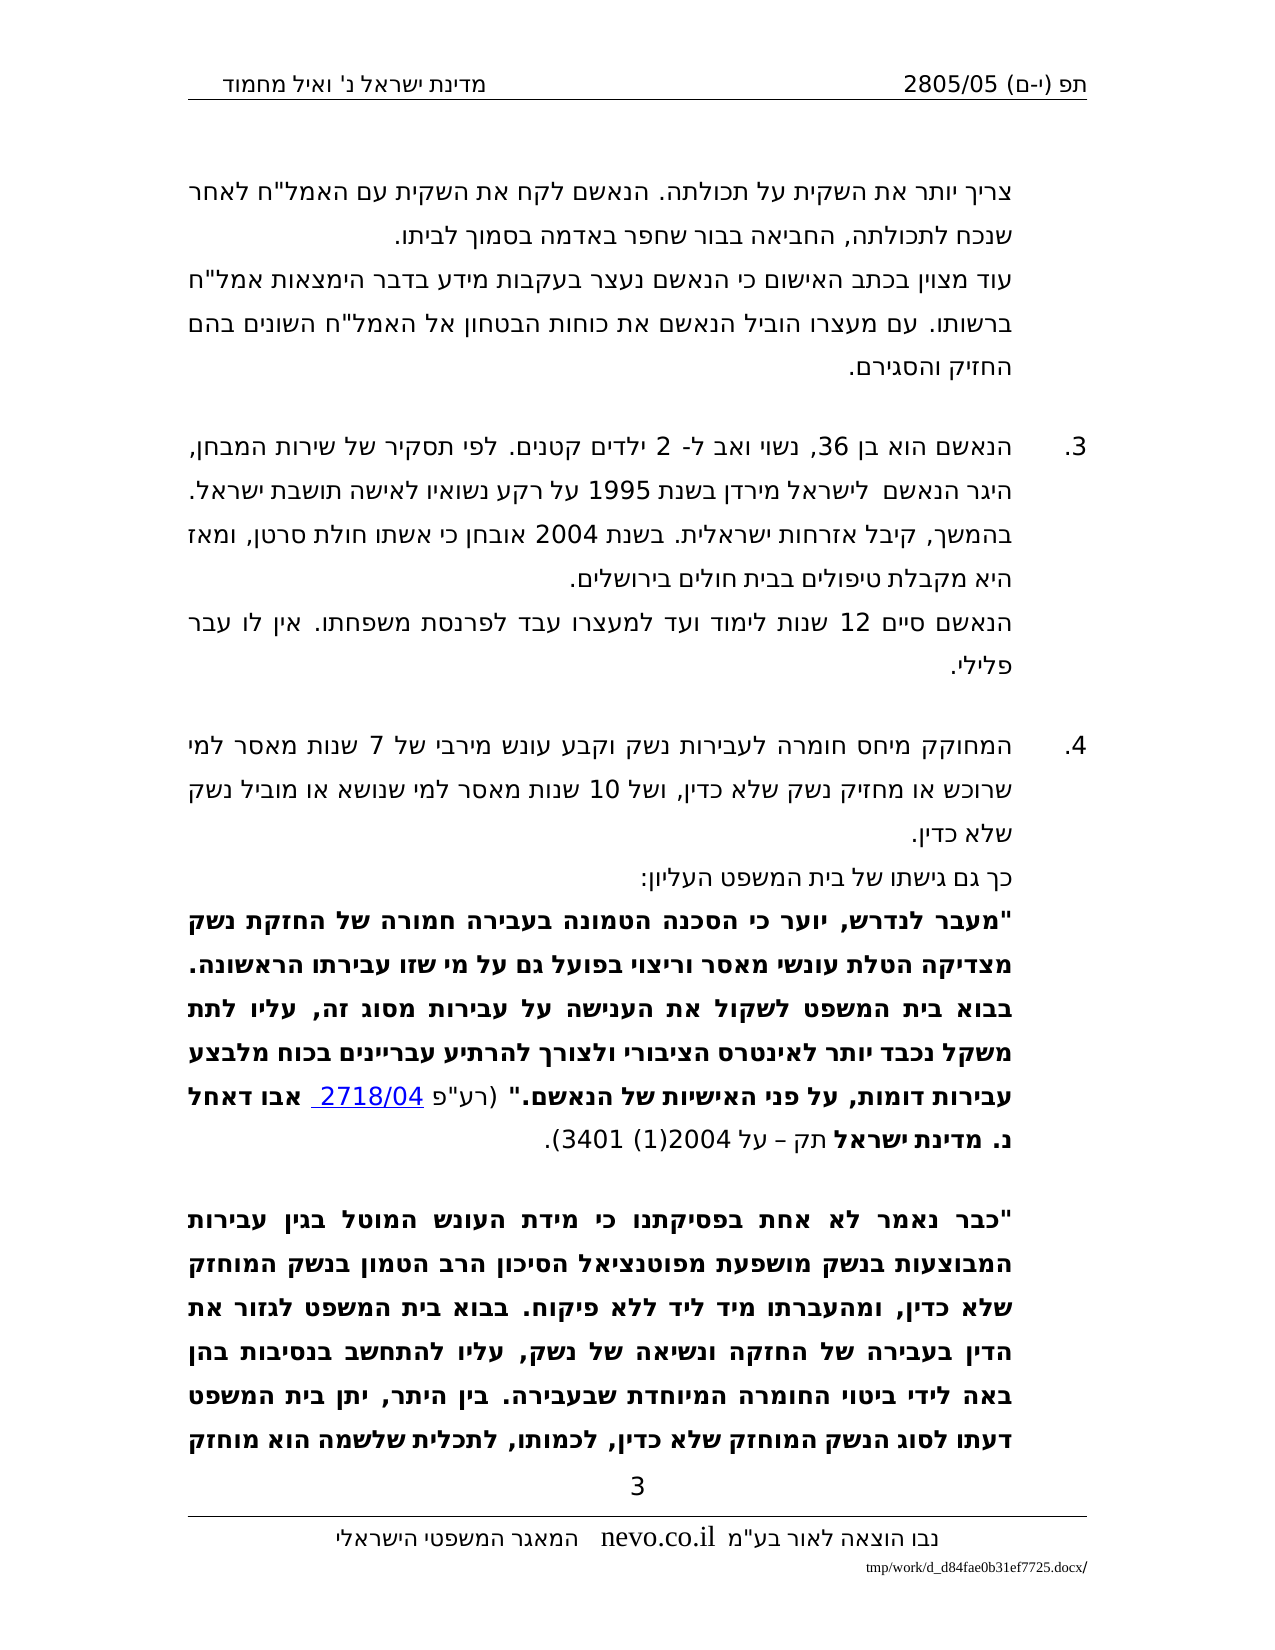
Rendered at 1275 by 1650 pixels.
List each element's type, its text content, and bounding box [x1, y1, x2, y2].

text כך גם גישתו של בית המשפט העליון: [187, 863, 1087, 892]
text הנאשם סיים 12 שנות לימוד ועד למעצרו עבד לפרנסת משפחתו. אין לו עבר פלילי. [187, 608, 1087, 681]
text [187, 1206, 1012, 1454]
text 3. הנאשם הוא בן 36, נשוי ואב ל- 2 ילדים קטנים. לפי תסקיר של שירות המבחן, היגר הנאשם לישראל מירדן בשנת 1995 על רקע נשואיו לאישה תושבת ישראל. בהמשך, קיבל אזרחות ישראלית. בשנת 2004 אובחן כי אשתו חולת סרטן, ומאז היא מקבלת טיפולים בבית חולים בירושלים. [187, 432, 1087, 593]
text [187, 177, 1087, 250]
text 4. המחוקק מיחס חומרה לעבירות נשק וקבע עונש מירבי של 7 שנות מאסר למי שרוכש או מחזיק נשק שלא כדין, ושל 10 שנות מאסר למי שנושא או מוביל נשק שלא כדין. [187, 731, 1087, 848]
text "מעבר לנדרש, יוער כי הסכנה הטמונה בעבירה חמורה של החזקת נשק מצדיקה הטלת עונשי מאסר וריצוי בפועל גם על מי שזו עבירתו הראשונה. בבוא בית המשפט לשקול את הענישה על עבירות מסוג זה, עליו לתת משקל נכבד יותר לאינטרס הציבורי ולצורך להרתיע עבריינים בכוח מלבצע עבירות דומות, על פני האישיות של הנאשם." (רע"פ 2718/04 אבו דאחל נ. מדינת ישראל תק – על 2004(1) 3401). [187, 906, 1087, 1155]
text עוד מצוין בכתב האישום כי הנאשם נעצר בעקבות מידע בדבר הימצאות אמל"ח ברשותו. עם מעצרו הוביל הנאשם את כוחות הבטחון אל האמל"ח השונים בהם החזיק והסגירם. [187, 265, 1087, 382]
